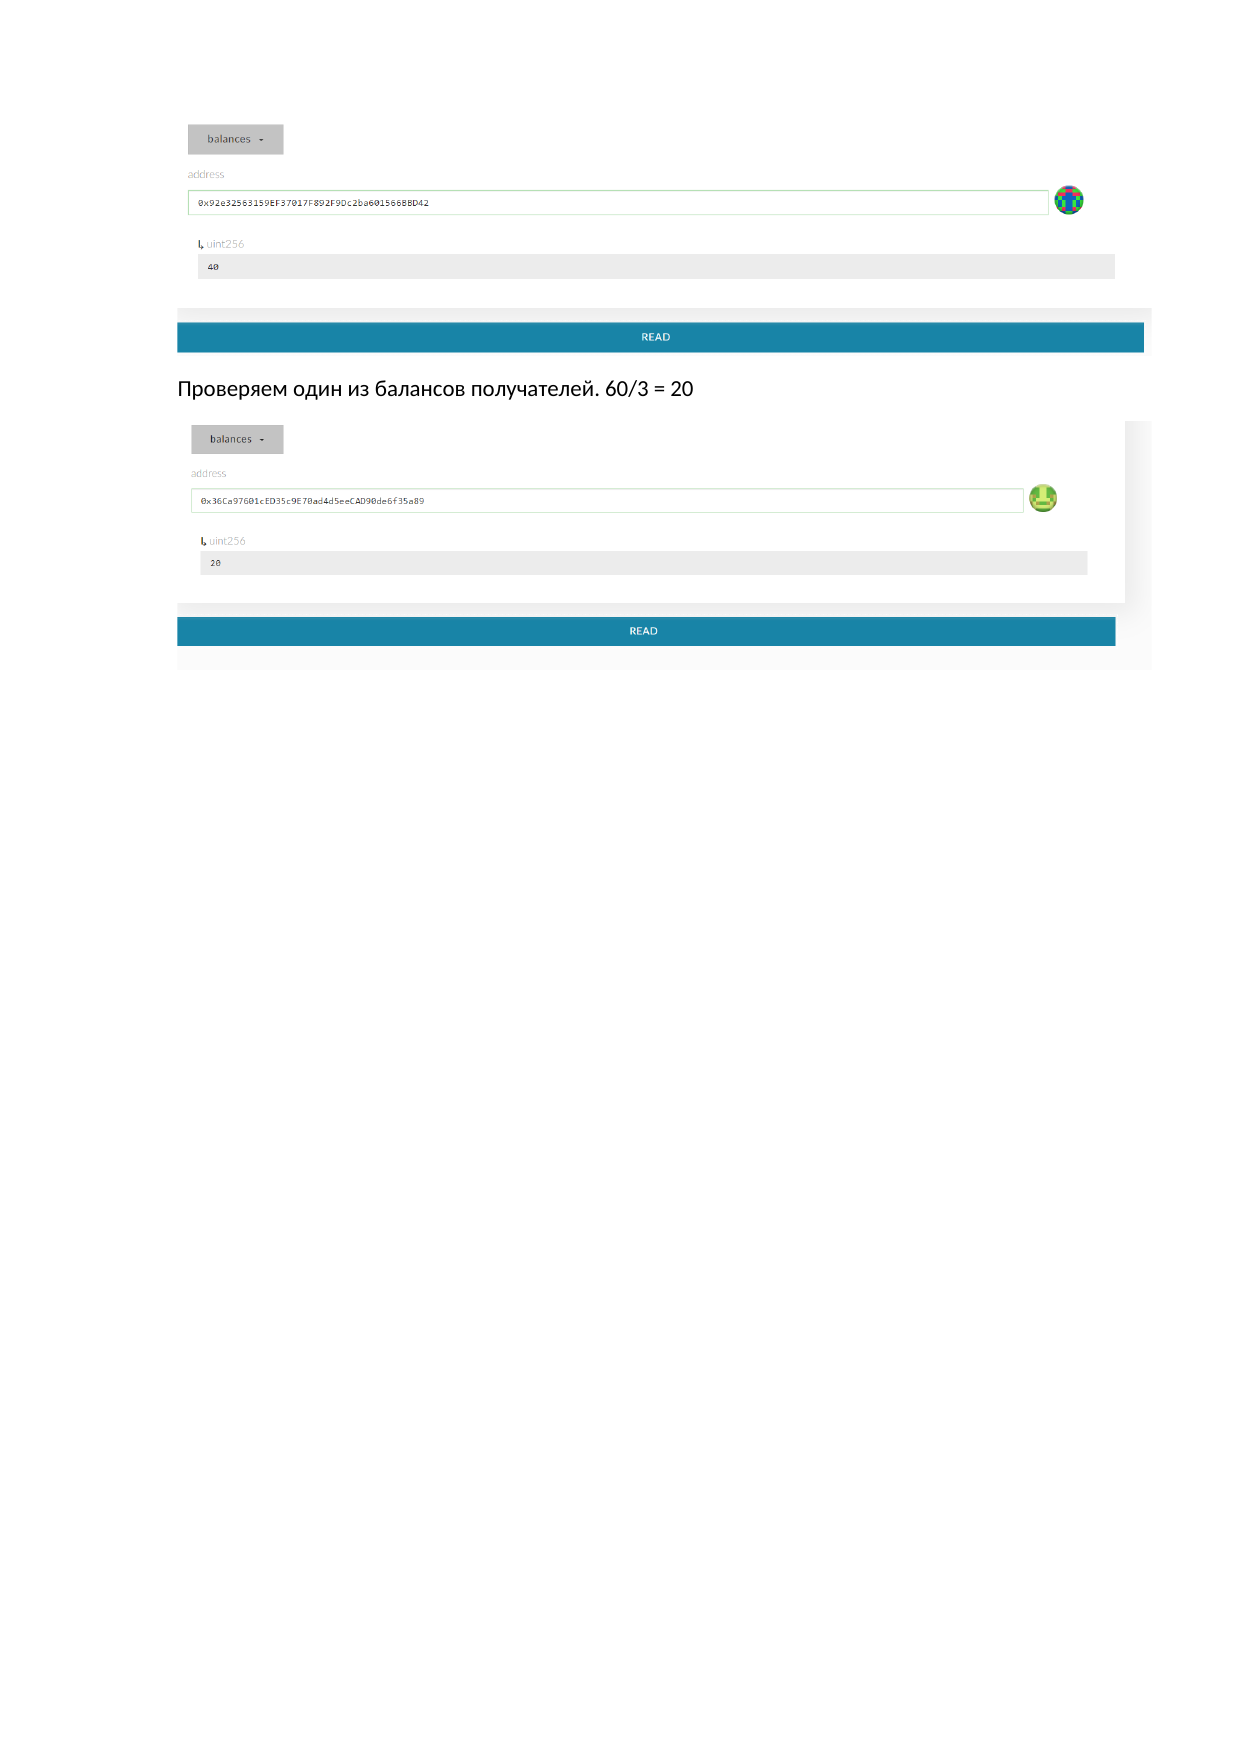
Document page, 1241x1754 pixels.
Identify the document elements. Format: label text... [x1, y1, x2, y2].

picture [177, 421, 1152, 670]
picture [177, 118, 1152, 356]
text Проверяем один из балансов получателей. 60/3 = 20 [177, 374, 1152, 403]
